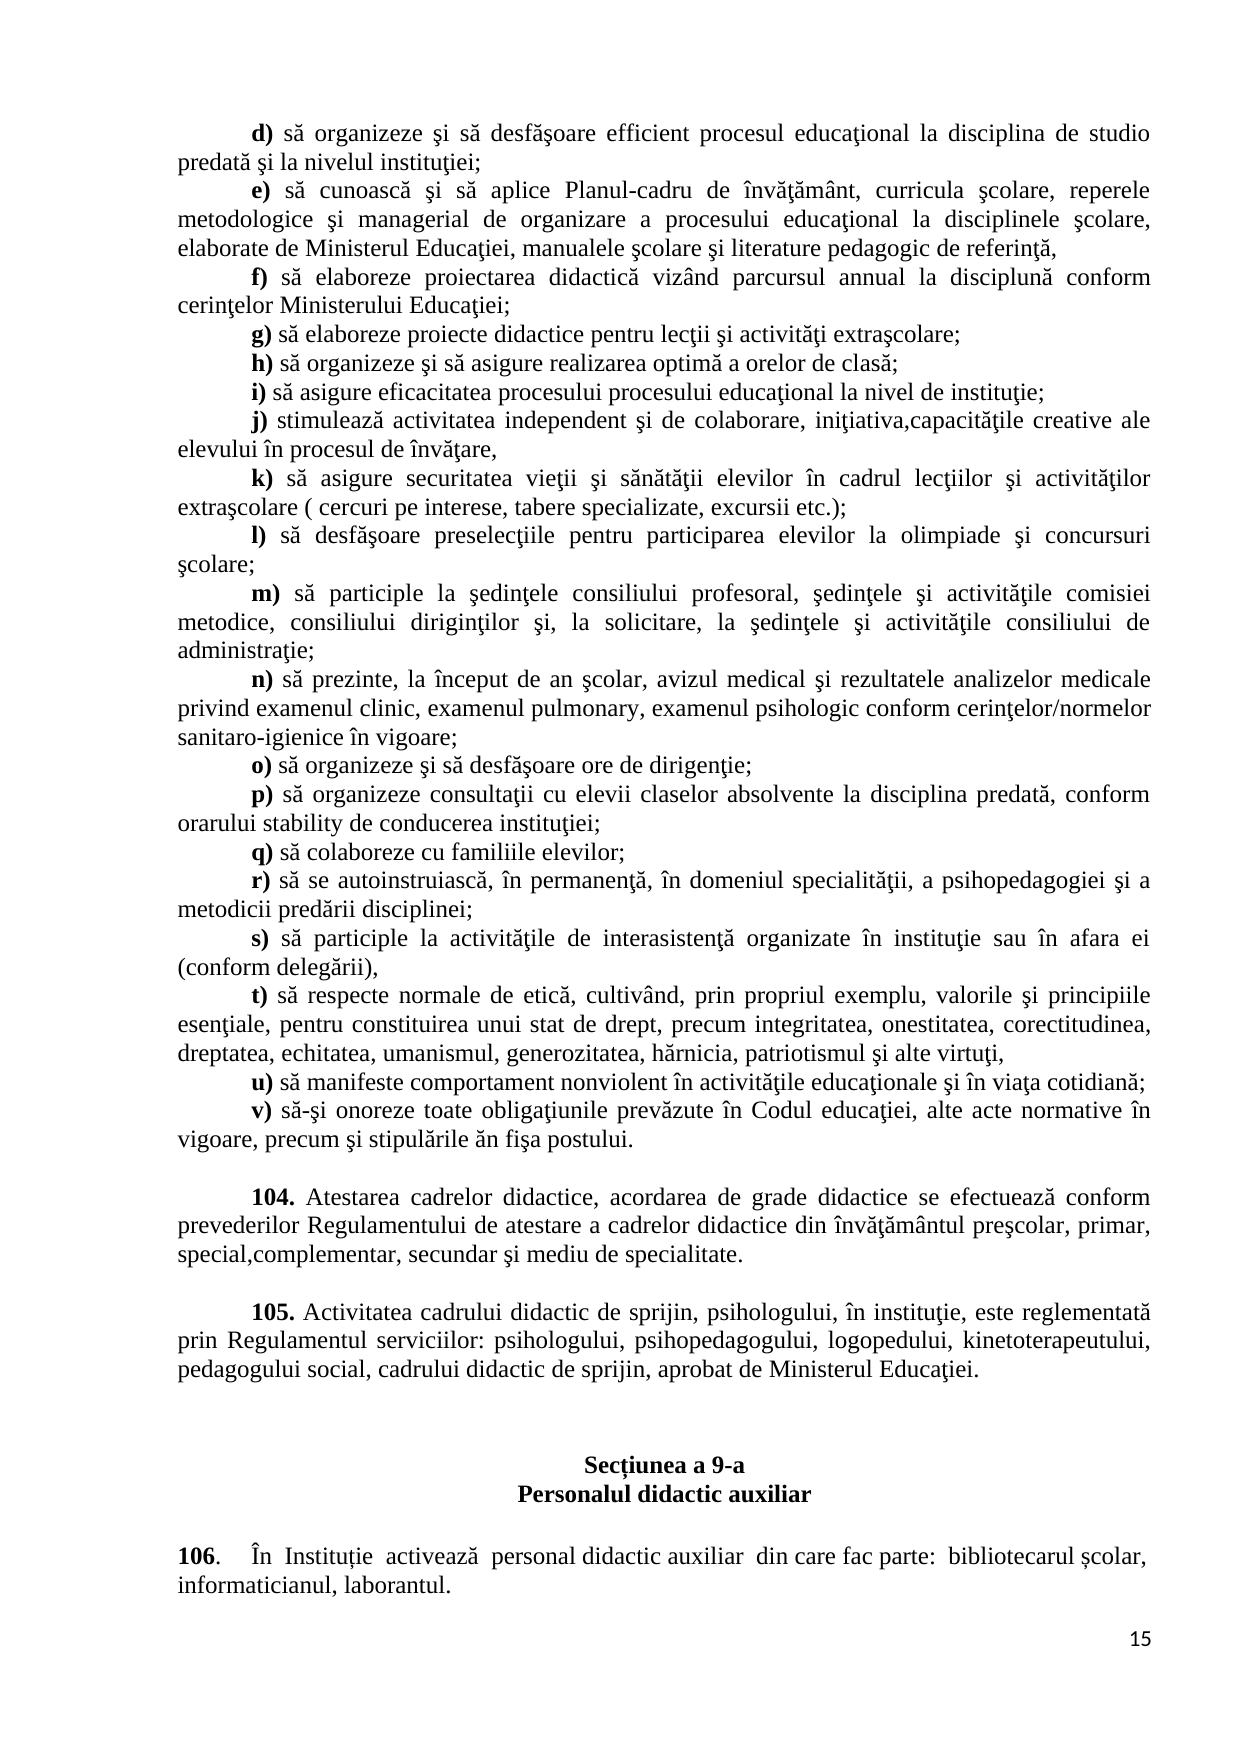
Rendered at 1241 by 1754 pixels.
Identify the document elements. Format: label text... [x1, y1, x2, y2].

text f) să elaboreze proiectarea didactică vizând parcursul annual la disciplună conform cerinţelor Ministerului Educaţiei; [177, 262, 1152, 319]
text v) să-şi onoreze toate obligaţiunile prevăzute în Codul educaţiei, alte acte normative în vigoare, precum şi stipulările ăn fişa postului. [177, 1096, 1152, 1153]
text t) să respecte normale de etică, cultivând, prin propriul exemplu, valorile şi principiile esenţiale, pentru constituirea unui stat de drept, precum integritatea, onestitatea, corectitudinea, dreptatea, echitatea, umanismul, generozitatea, hărnicia, patriotismul şi alte virtuţi, [177, 981, 1152, 1067]
text 104. Atestarea cadrelor didactice, acordarea de grade didactice se efectuează conform prevederilor Regulamentului de atestare a cadrelor didactice din învăţământul preşcolar, primar, special,complementar, secundar şi mediu de specialitate. [177, 1182, 1152, 1268]
text e) să cunoască şi să aplice Planul-cadru de învăţământ, curricula şcolare, reperele metodologice şi managerial de organizare a procesului educaţional la disciplinele şcolare, elaborate de Ministerul Educaţiei, manualele şcolare şi literature pedagogic de referinţă, [177, 176, 1152, 262]
text o) să organizeze şi să desfăşoare ore de dirigenţie; [177, 751, 1152, 779]
text Secțiunea a 9-a [177, 1450, 1152, 1479]
text 106. În Instituție activează personal didactic auxiliar din care fac parte: bibliotecarul școlar, informaticianul, laborantul. [177, 1541, 1152, 1599]
text u) să manifeste comportament nonviolent în activităţile educaţionale şi în viaţa cotidiană; [177, 1067, 1152, 1096]
text Personalul didactic auxiliar [177, 1479, 1152, 1508]
text n) să prezinte, la început de an şcolar, avizul medical şi rezultatele analizelor medicale privind examenul clinic, examenul pulmonary, examenul psihologic conform cerinţelor/normelor sanitaro-igienice în vigoare; [177, 664, 1152, 751]
text 105. Activitatea cadrului didactic de sprijin, psihologului, în instituţie, este reglementată prin Regulamentul serviciilor: psihologului, psihopedagogului, logopedului, kinetoterapeutului, pedagogului social, cadrului didactic de sprijin, aprobat de Ministerul Educaţiei. [177, 1297, 1152, 1383]
text p) să organizeze consultaţii cu elevii claselor absolvente la disciplina predată, conform orarului stability de conducerea instituţiei; [177, 779, 1152, 837]
text m) să participle la şedinţele consiliului profesoral, şedinţele şi activităţile comisiei metodice, consiliului diriginţilor şi, la solicitare, la şedinţele şi activităţile consiliului de administraţie; [177, 578, 1152, 664]
text s) să participle la activităţile de interasistenţă organizate în instituţie sau în afara ei (conform delegării), [177, 923, 1152, 981]
text l) să desfăşoare preselecţiile pentru participarea elevilor la olimpiade şi concursuri şcolare; [177, 521, 1152, 578]
text d) să organizeze şi să desfăşoare efficient procesul educaţional la disciplina de studio predată şi la nivelul instituţiei; [177, 118, 1152, 176]
text k) să asigure securitatea vieţii şi sănătăţii elevilor în cadrul lecţiilor şi activităţilor extraşcolare ( cercuri pe interese, tabere specializate, excursii etc.); [177, 463, 1152, 521]
text g) să elaboreze proiecte didactice pentru lecţii şi activităţi extraşcolare; [177, 319, 1152, 348]
text j) stimulează activitatea independent şi de colaborare, iniţiativa,capacităţile creative ale elevului în procesul de învăţare, [177, 406, 1152, 463]
text q) să colaboreze cu familiile elevilor; [177, 837, 1152, 866]
text r) să se autoinstruiască, în permanenţă, în domeniul specialităţii, a psihopedagogiei şi a metodicii predării disciplinei; [177, 866, 1152, 923]
text h) să organizeze şi să asigure realizarea optimă a orelor de clasă; [177, 348, 1152, 377]
text i) să asigure eficacitatea procesului procesului educaţional la nivel de instituţie; [177, 377, 1152, 406]
